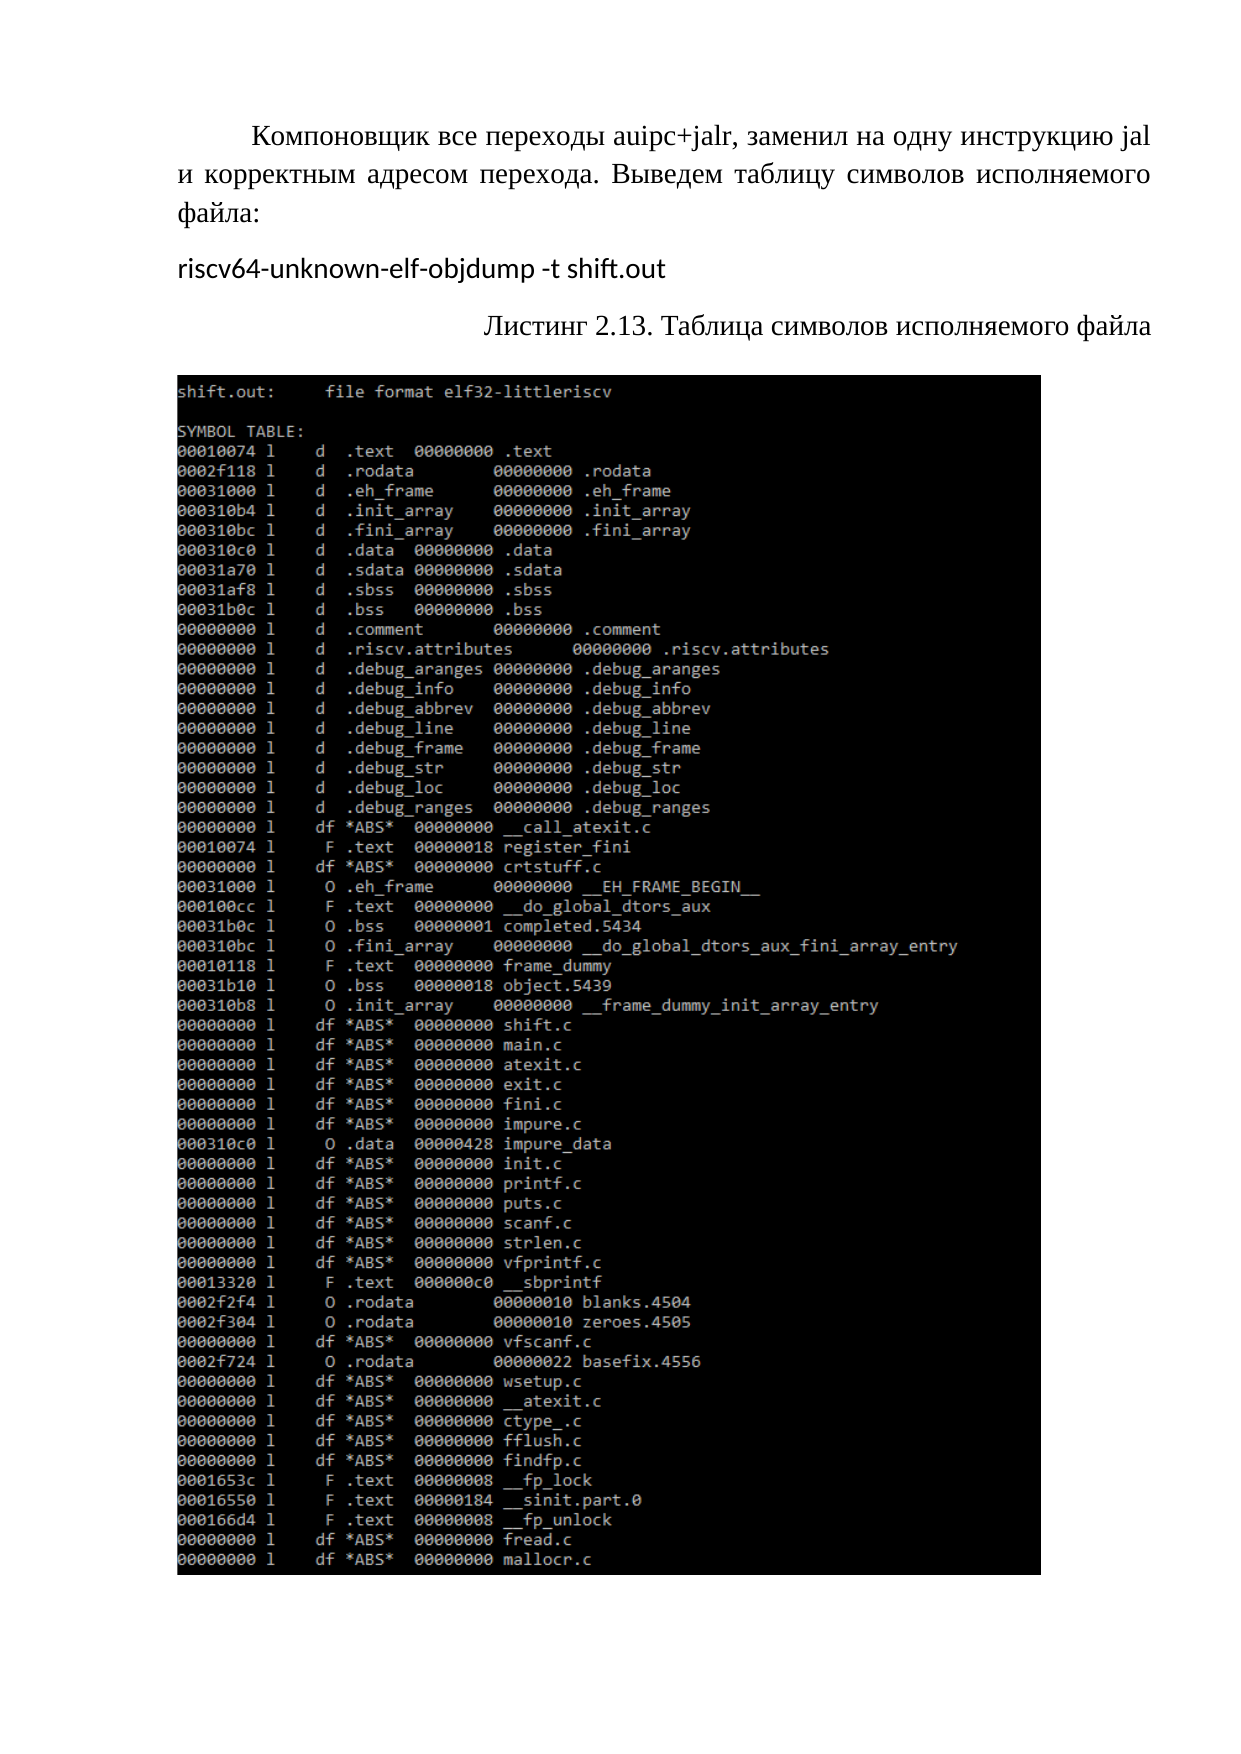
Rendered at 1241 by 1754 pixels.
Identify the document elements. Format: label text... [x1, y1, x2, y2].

picture [177, 375, 1041, 1575]
text riscv64-unknown-elf-objdump -t shift.out [177, 250, 1152, 286]
text Листинг 2.13. Таблица символов исполняемого файла [177, 308, 1152, 342]
text Компоновщик все переходы auipc+jalr, заменил на одну инструкцию jal и корректным адресом перехода. Выведем таблицу символов исполняемого файла: [177, 118, 1152, 229]
